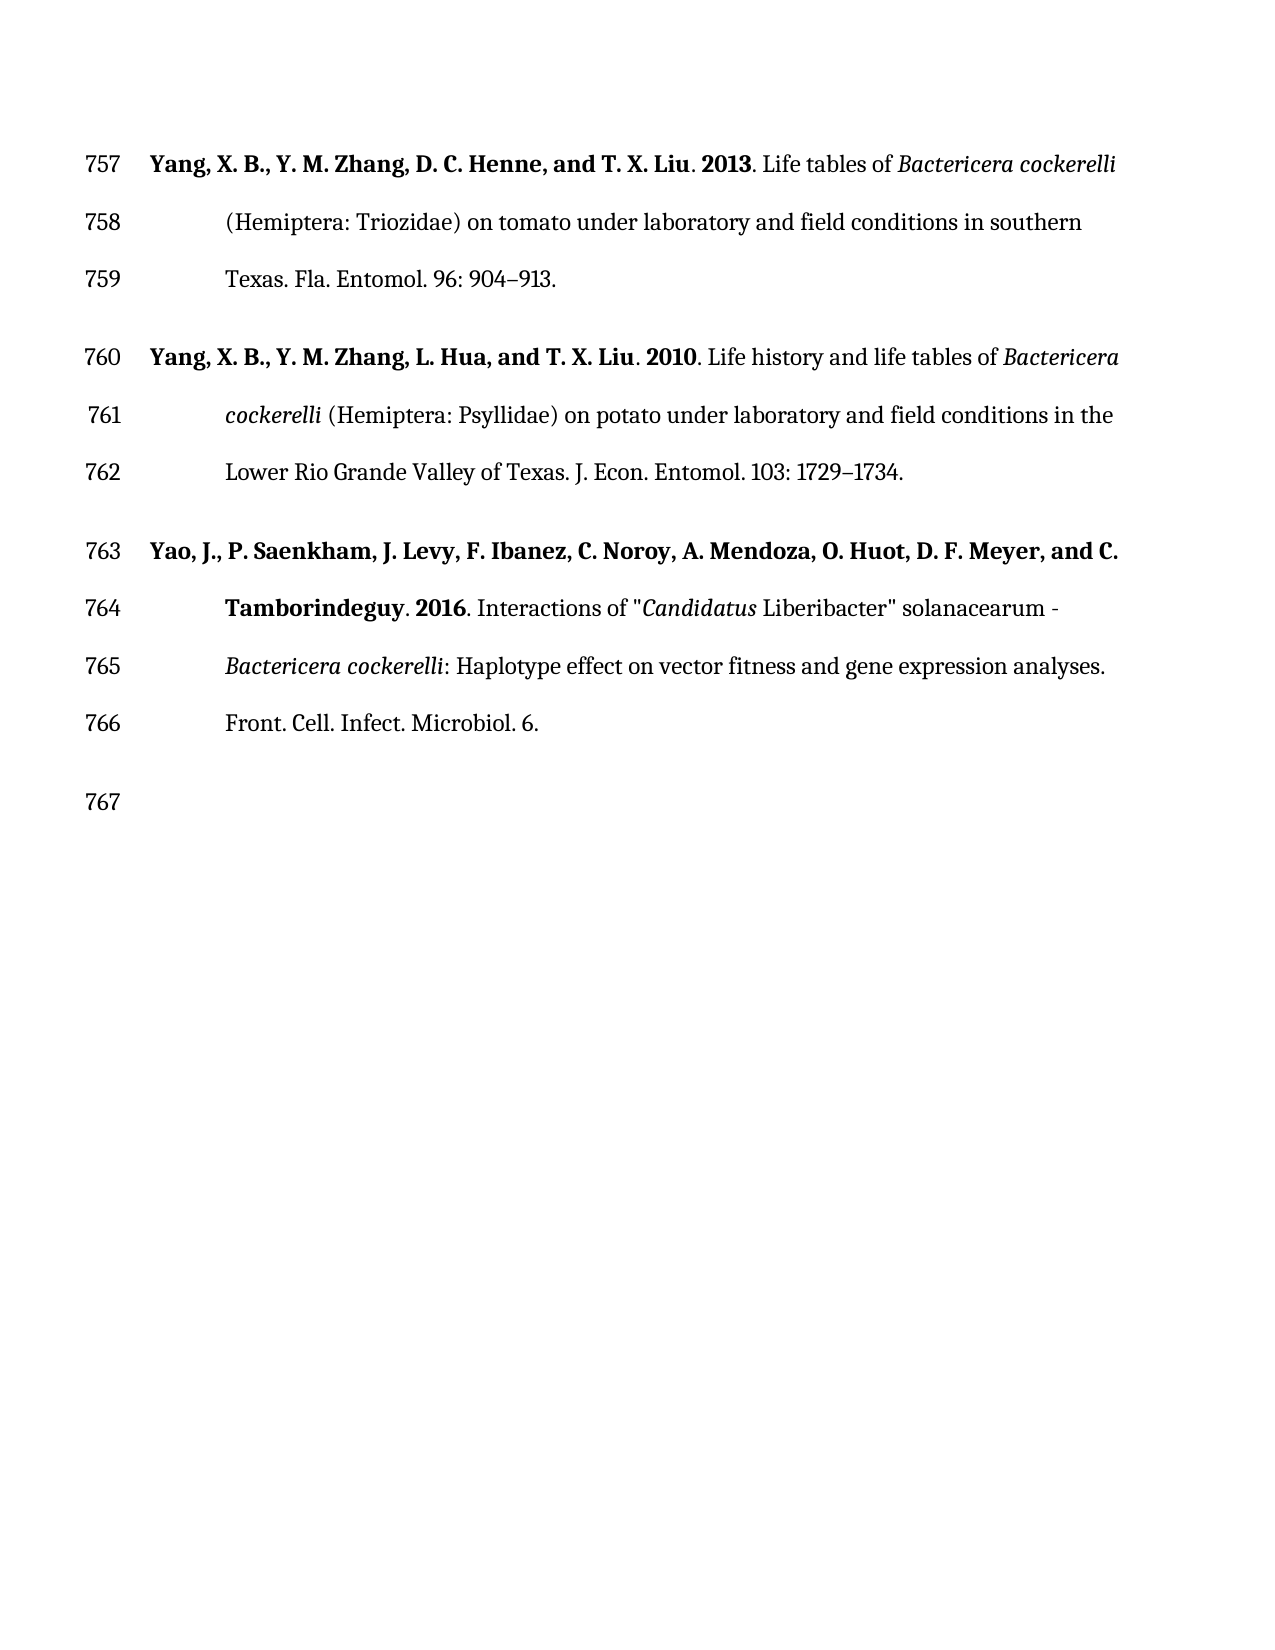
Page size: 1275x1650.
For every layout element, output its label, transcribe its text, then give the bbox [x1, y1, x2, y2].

text Yao, J., P. Saenkham, J. Levy, F. Ibanez, C. Noroy, A. Mendoza, O. Huot, D. F. Meyer, and C. Tamborindeguy. 2016. Interactions of "Candidatus Liberibacter" solanacearum - Bactericera cockerelli: Haplotype effect on vector fitness and gene expression analyses. Front. Cell. Infect. Microbiol. 6. [150, 537, 1125, 738]
text Yang, X. B., Y. M. Zhang, L. Hua, and T. X. Liu. 2010. Life history and life tables of Bactericera cockerelli (Hemiptera: Psyllidae) on potato under laboratory and field conditions in the Lower Rio Grande Valley of Texas. J. Econ. Entomol. 103: 1729–1734. [150, 343, 1125, 487]
text Yang, X. B., Y. M. Zhang, D. C. Henne, and T. X. Liu. 2013. Life tables of Bactericera cockerelli (Hemiptera: Triozidae) on tomato under laboratory and field conditions in southern Texas. Fla. Entomol. 96: 904–913. [150, 150, 1125, 294]
